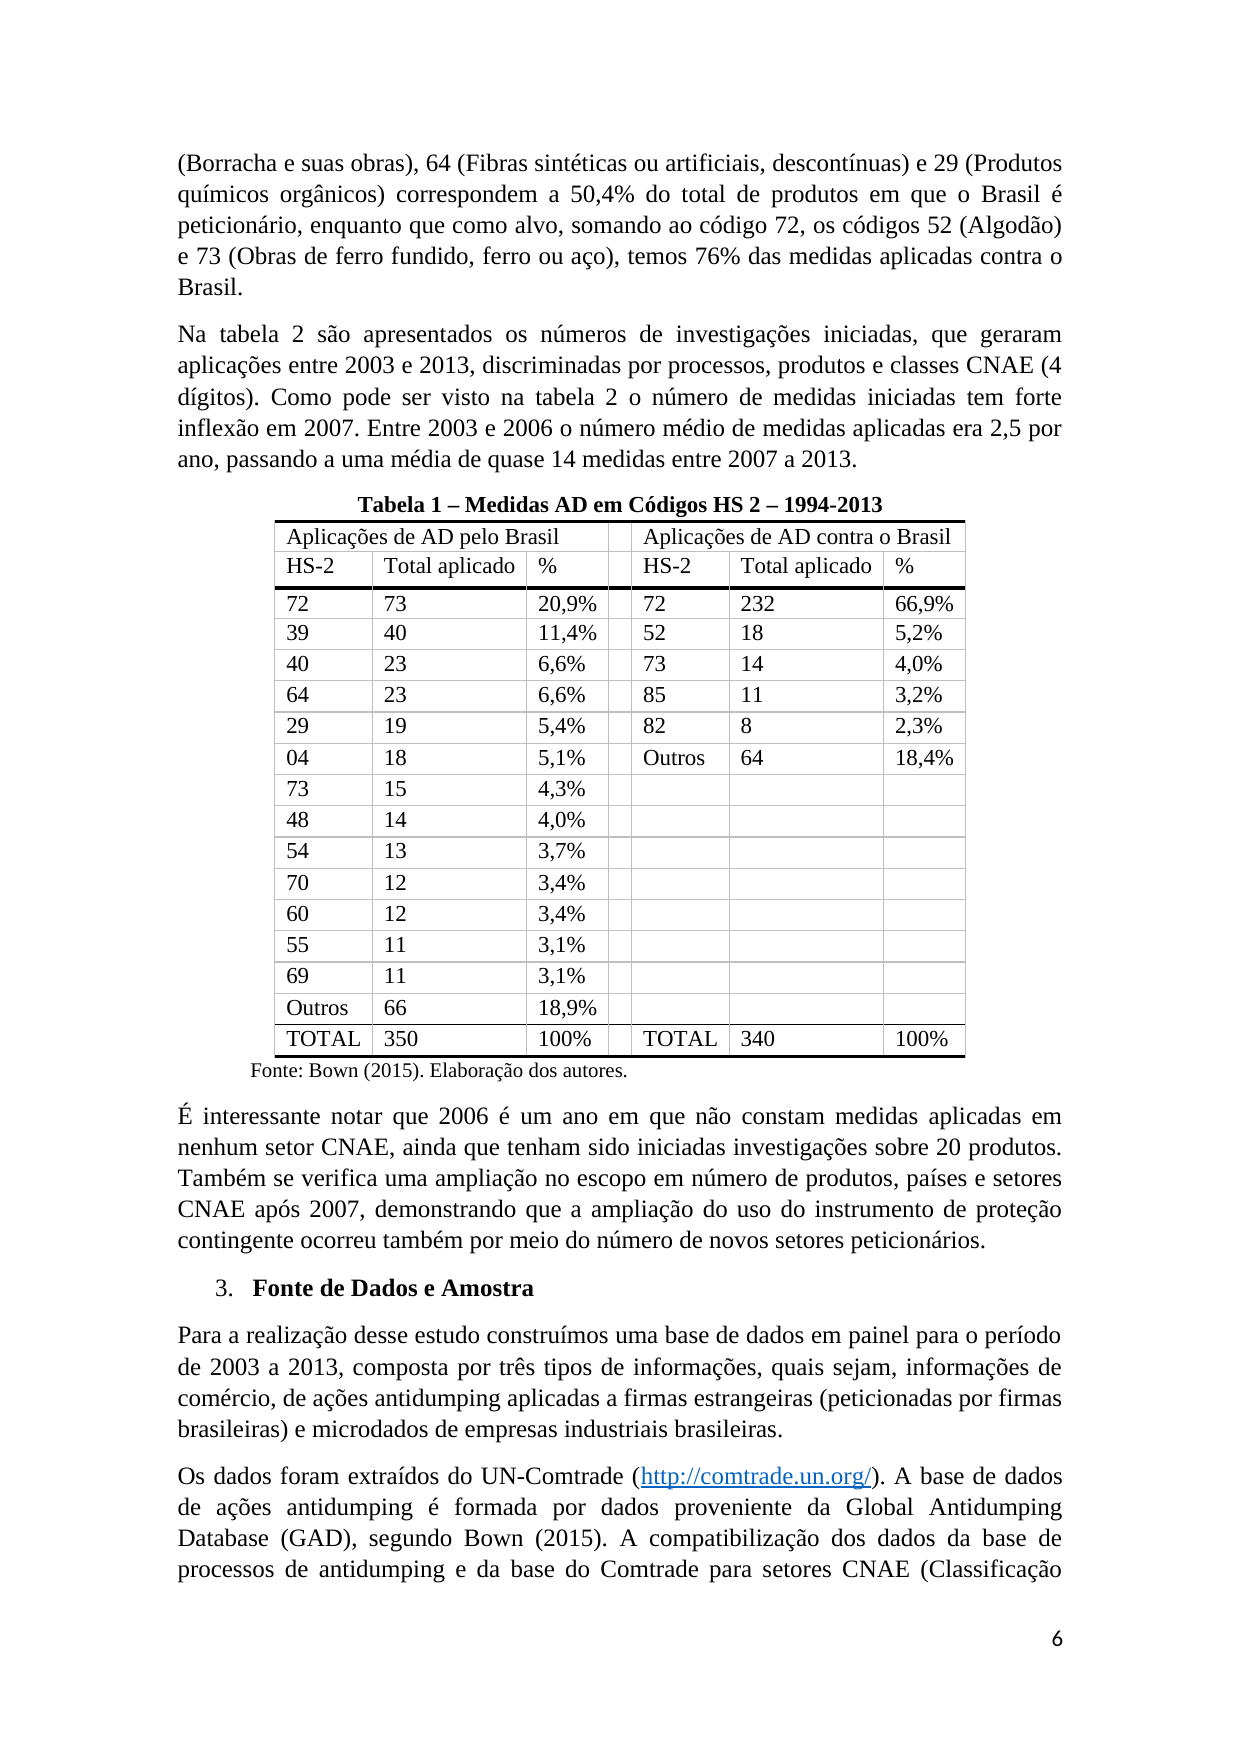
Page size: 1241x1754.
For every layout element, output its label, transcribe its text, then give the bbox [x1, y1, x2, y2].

table_cell [884, 931, 965, 961]
table_cell Total aplicado [373, 552, 526, 586]
table_cell [632, 838, 729, 868]
table_cell [884, 869, 965, 899]
table_cell [609, 552, 631, 586]
table_cell 66 [373, 994, 526, 1024]
table_cell 12 [373, 869, 526, 899]
table_cell Outros [275, 994, 372, 1024]
table_cell [884, 775, 965, 805]
table_cell 66,9% [884, 590, 965, 618]
table_header [609, 523, 631, 551]
table_cell [632, 963, 729, 993]
table_cell Outros [632, 744, 729, 774]
table_cell 18,9% [527, 994, 608, 1024]
table_cell 73 [275, 775, 372, 805]
table_cell [609, 590, 631, 618]
table_cell 3,7% [527, 838, 608, 868]
table_cell 23 [373, 681, 526, 711]
table_cell [730, 900, 883, 930]
table_cell 8 [730, 713, 883, 743]
table_cell [632, 806, 729, 836]
table_cell TOTAL [275, 1025, 372, 1055]
table_cell 4,3% [527, 775, 608, 805]
table_cell [632, 775, 729, 805]
table_cell 54 [275, 838, 372, 868]
table_cell [632, 869, 729, 899]
table_cell [609, 963, 631, 993]
table_cell [632, 931, 729, 961]
table_cell 55 [275, 931, 372, 961]
table_cell 14 [730, 650, 883, 680]
table_cell 39 [275, 619, 372, 649]
table_cell 100% [527, 1025, 608, 1055]
table_cell 18 [373, 744, 526, 774]
table_cell 73 [373, 590, 526, 618]
table_cell [609, 931, 631, 961]
table_cell 14 [373, 806, 526, 836]
text É interessante notar que 2006 é um ano em que não constam medidas aplicadas em nenhum setor CNAE, ainda que tenham sido iniciadas investigações sobre 20 produtos. Também se verifica uma ampliação no escopo em número de produtos, países e setores CNAE após 2007, demonstrando que a ampliação do uso do instrumento de proteção contingente ocorreu também por meio do número de novos setores peticionários. [177, 1101, 1063, 1254]
table_cell [730, 963, 883, 993]
table_cell 3,2% [884, 681, 965, 711]
table_cell [609, 713, 631, 743]
table_cell 19 [373, 713, 526, 743]
table_cell HS-2 [275, 552, 372, 586]
table_cell 82 [632, 713, 729, 743]
table_cell 6,6% [527, 650, 608, 680]
table_cell [884, 806, 965, 836]
table_cell 350 [373, 1025, 526, 1055]
table_cell [730, 806, 883, 836]
table_cell % [527, 552, 608, 586]
table_cell 3,4% [527, 900, 608, 930]
table_cell 73 [632, 650, 729, 680]
table_cell 18,4% [884, 744, 965, 774]
table_cell 232 [730, 590, 883, 618]
table_cell 3,1% [527, 963, 608, 993]
table_cell 72 [632, 590, 729, 618]
table_cell [609, 838, 631, 868]
table_cell % [884, 552, 965, 586]
table_cell 04 [275, 744, 372, 774]
table_cell 5,2% [884, 619, 965, 649]
table_cell [609, 1025, 631, 1055]
table_cell [884, 838, 965, 868]
table_header Aplicações de AD pelo Brasil [275, 523, 608, 551]
table_cell [609, 869, 631, 899]
table_cell 11 [730, 681, 883, 711]
table_cell 64 [730, 744, 883, 774]
table_cell [730, 838, 883, 868]
table_cell [609, 994, 631, 1024]
table_cell 60 [275, 900, 372, 930]
table_cell [609, 806, 631, 836]
table_cell [730, 931, 883, 961]
table_cell 40 [373, 619, 526, 649]
table_cell HS-2 [632, 552, 729, 586]
table_cell [609, 900, 631, 930]
table_cell 4,0% [884, 650, 965, 680]
table_cell 85 [632, 681, 729, 711]
table_cell 3,4% [527, 869, 608, 899]
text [177, 1461, 1063, 1583]
table_cell [884, 994, 965, 1024]
table_cell [609, 744, 631, 774]
table_cell 69 [275, 963, 372, 993]
table_cell 11 [373, 931, 526, 961]
table_cell [730, 994, 883, 1024]
table_cell 52 [632, 619, 729, 649]
table_header Aplicações de AD contra o Brasil [632, 523, 965, 551]
table_cell [884, 900, 965, 930]
table_cell [730, 869, 883, 899]
table_cell 18 [730, 619, 883, 649]
table_cell 5,4% [527, 713, 608, 743]
table_cell 12 [373, 900, 526, 930]
table_cell 340 [730, 1025, 883, 1055]
table_cell 23 [373, 650, 526, 680]
table_cell [730, 775, 883, 805]
table_cell [609, 681, 631, 711]
table_cell 70 [275, 869, 372, 899]
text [177, 148, 1063, 301]
table_cell 64 [275, 681, 372, 711]
table_cell 100% [884, 1025, 965, 1055]
table_cell 48 [275, 806, 372, 836]
table_cell 6,6% [527, 681, 608, 711]
table_cell [632, 994, 729, 1024]
table_cell [609, 775, 631, 805]
table_cell 2,3% [884, 713, 965, 743]
table_cell [632, 900, 729, 930]
table_cell 4,0% [527, 806, 608, 836]
table_cell 13 [373, 838, 526, 868]
table_cell 20,9% [527, 590, 608, 618]
table_cell 3,1% [527, 931, 608, 961]
table_cell 72 [275, 590, 372, 618]
text Na tabela 2 são apresentados os números de investigações iniciadas, que geraram aplicações entre 2003 e 2013, discriminadas por processos, produtos e classes CNAE (4 dígitos). Como pode ser visto na tabela 2 o número de medidas iniciadas tem forte inflexão em 2007. Entre 2003 e 2006 o número médio de medidas aplicadas era 2,5 por ano, passando a uma média de quase 14 medidas entre 2007 a 2013. [177, 319, 1063, 472]
table_cell 29 [275, 713, 372, 743]
table_cell 15 [373, 775, 526, 805]
table_cell [609, 650, 631, 680]
text Para a realização desse estudo construímos uma base de dados em painel para o período de 2003 a 2013, composta por três tipos de informações, quais sejam, informações de comércio, de ações antidumping aplicadas a firmas estrangeiras (peticionadas por firmas brasileiras) e microdados de empresas industriais brasileiras. [177, 1321, 1063, 1442]
table_cell TOTAL [632, 1025, 729, 1055]
text Fonte: Bown (2015). Elaboração dos autores. [177, 1058, 1063, 1082]
table_cell 11,4% [527, 619, 608, 649]
table_cell 11 [373, 963, 526, 993]
table_cell 40 [275, 650, 372, 680]
list Fonte de Dados e Amostra [215, 1273, 1063, 1302]
table_cell [884, 963, 965, 993]
text Tabela 1 – Medidas AD em Códigos HS 2 – 1994-2013 [177, 491, 1063, 518]
table_cell 5,1% [527, 744, 608, 774]
table_cell [609, 619, 631, 649]
table_cell Total aplicado [730, 552, 883, 586]
